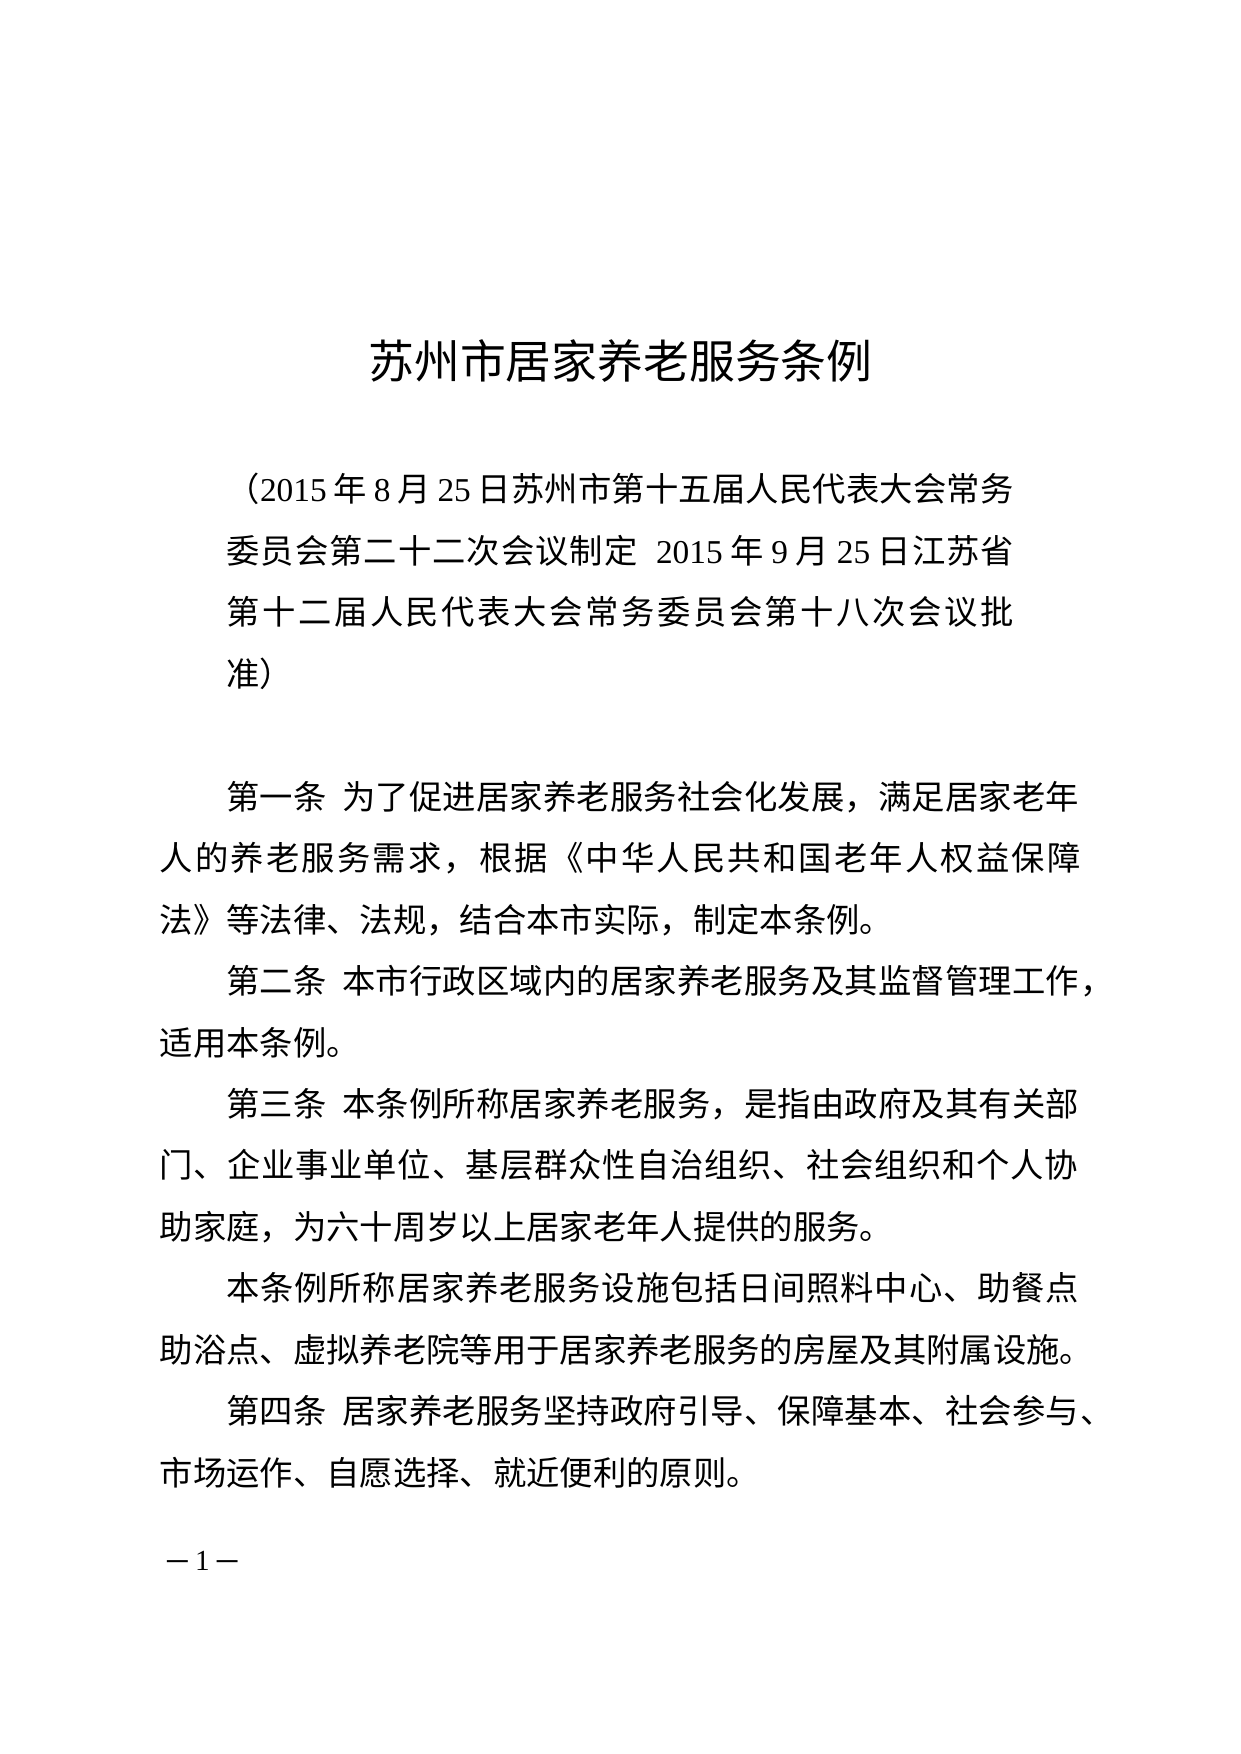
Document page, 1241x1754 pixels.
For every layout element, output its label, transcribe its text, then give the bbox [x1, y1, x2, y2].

text 本条例所称居家养老服务设施包括日间照料中心、助餐点、助浴点、虚拟养老院等用于居家养老服务的房屋及其附属设施。 [159, 1252, 1081, 1374]
text 第三条 本条例所称居家养老服务，是指由政府及其有关部门、企业事业单位、基层群众性自治组织、社会组织和个人协助家庭，为六十周岁以上居家老年人提供的服务。 [159, 1067, 1081, 1252]
text 第一条 为了促进居家养老服务社会化发展，满足居家老年人的养老服务需求，根据《中华人民共和国老年人权益保障法》等法律、法规，结合本市实际，制定本条例。 [159, 760, 1081, 944]
text 第四条 居家养老服务坚持政府引导、保障基本、社会参与、市场运作、自愿选择、就近便利的原则。 [159, 1374, 1081, 1497]
text （苏州市第十五届人民代表大会常务委员会第二十二次会议制定 江苏省第十二届人民代表大会常务委员会第十八次会议批准） [226, 453, 1014, 698]
text 第二条 本市行政区域内的居家养老服务及其监督管理工作，适用本条例。 [159, 944, 1081, 1067]
text 苏州市居家养老服务条例 [159, 330, 1081, 391]
